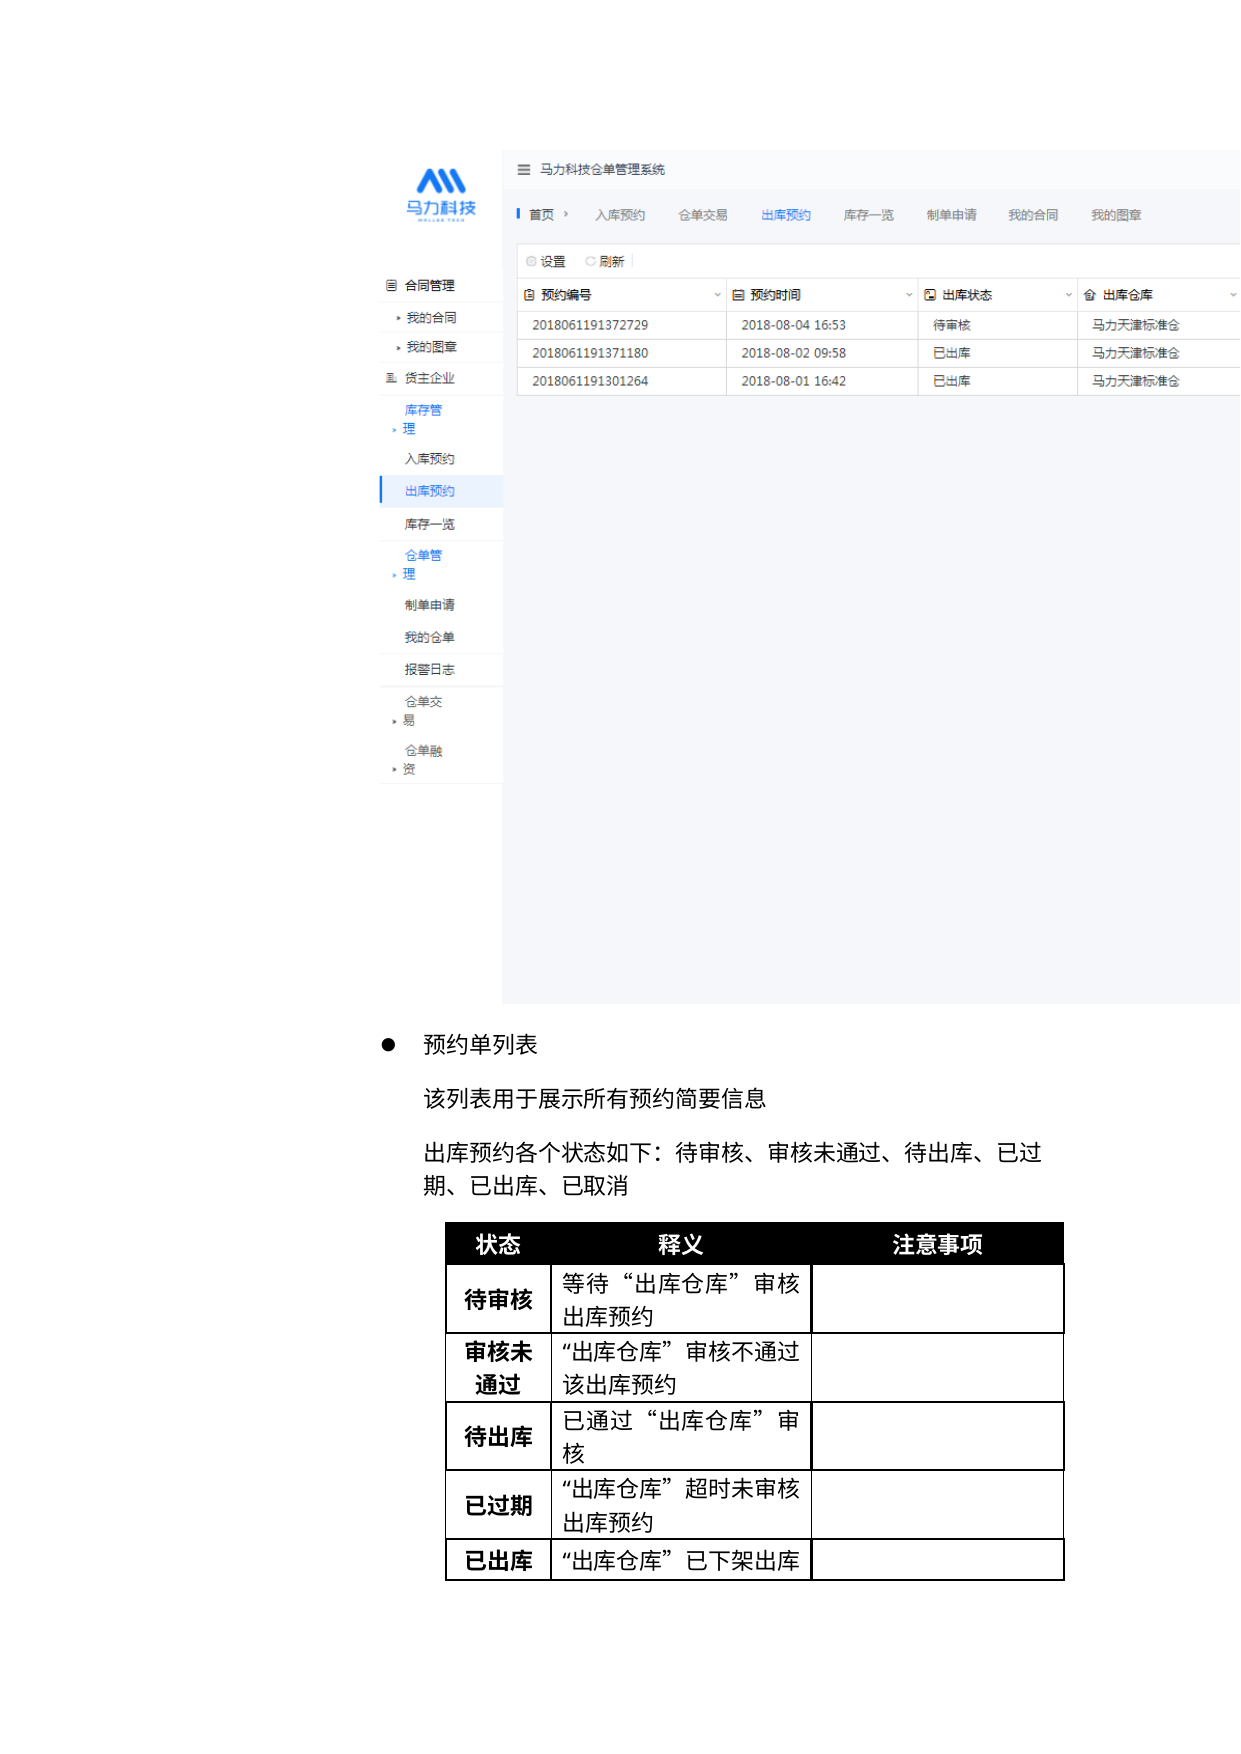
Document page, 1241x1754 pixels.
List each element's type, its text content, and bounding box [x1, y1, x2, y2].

table_cell 等待“出库仓库”审核出库预约 [552, 1265, 810, 1332]
table_cell [812, 1471, 1063, 1538]
table_cell 待审核 [447, 1265, 550, 1332]
table_cell 待出库 [447, 1403, 550, 1469]
table_cell [813, 1540, 1063, 1579]
table_header 注意事项 [812, 1223, 1063, 1263]
table_cell “出库仓库”超时未审核出库预约 [552, 1471, 811, 1538]
list 出库预约各个状态如下：待审核、审核未通过、待出库、已过期、已出库、已取消 [423, 1135, 1053, 1201]
table_header 状态 [446, 1223, 551, 1263]
table_cell [813, 1265, 1063, 1332]
table_cell “出库仓库”已下架出库完成 [552, 1540, 810, 1579]
table_cell 已过期 [446, 1471, 551, 1538]
list 该列表用于展示所有预约简要信息 [423, 1081, 1053, 1114]
list 预约单列表 [379, 1027, 1053, 1060]
table_cell 已通过“出库仓库”审核 [552, 1403, 810, 1469]
table_cell [813, 1403, 1063, 1469]
table_cell 已出库 [447, 1540, 550, 1579]
table_cell 审核未通过 [446, 1334, 551, 1401]
picture [379, 150, 1241, 1006]
table_header 释义 [552, 1223, 811, 1263]
table_cell “出库仓库”审核不通过该出库预约 [552, 1334, 811, 1401]
table_cell [812, 1334, 1063, 1401]
